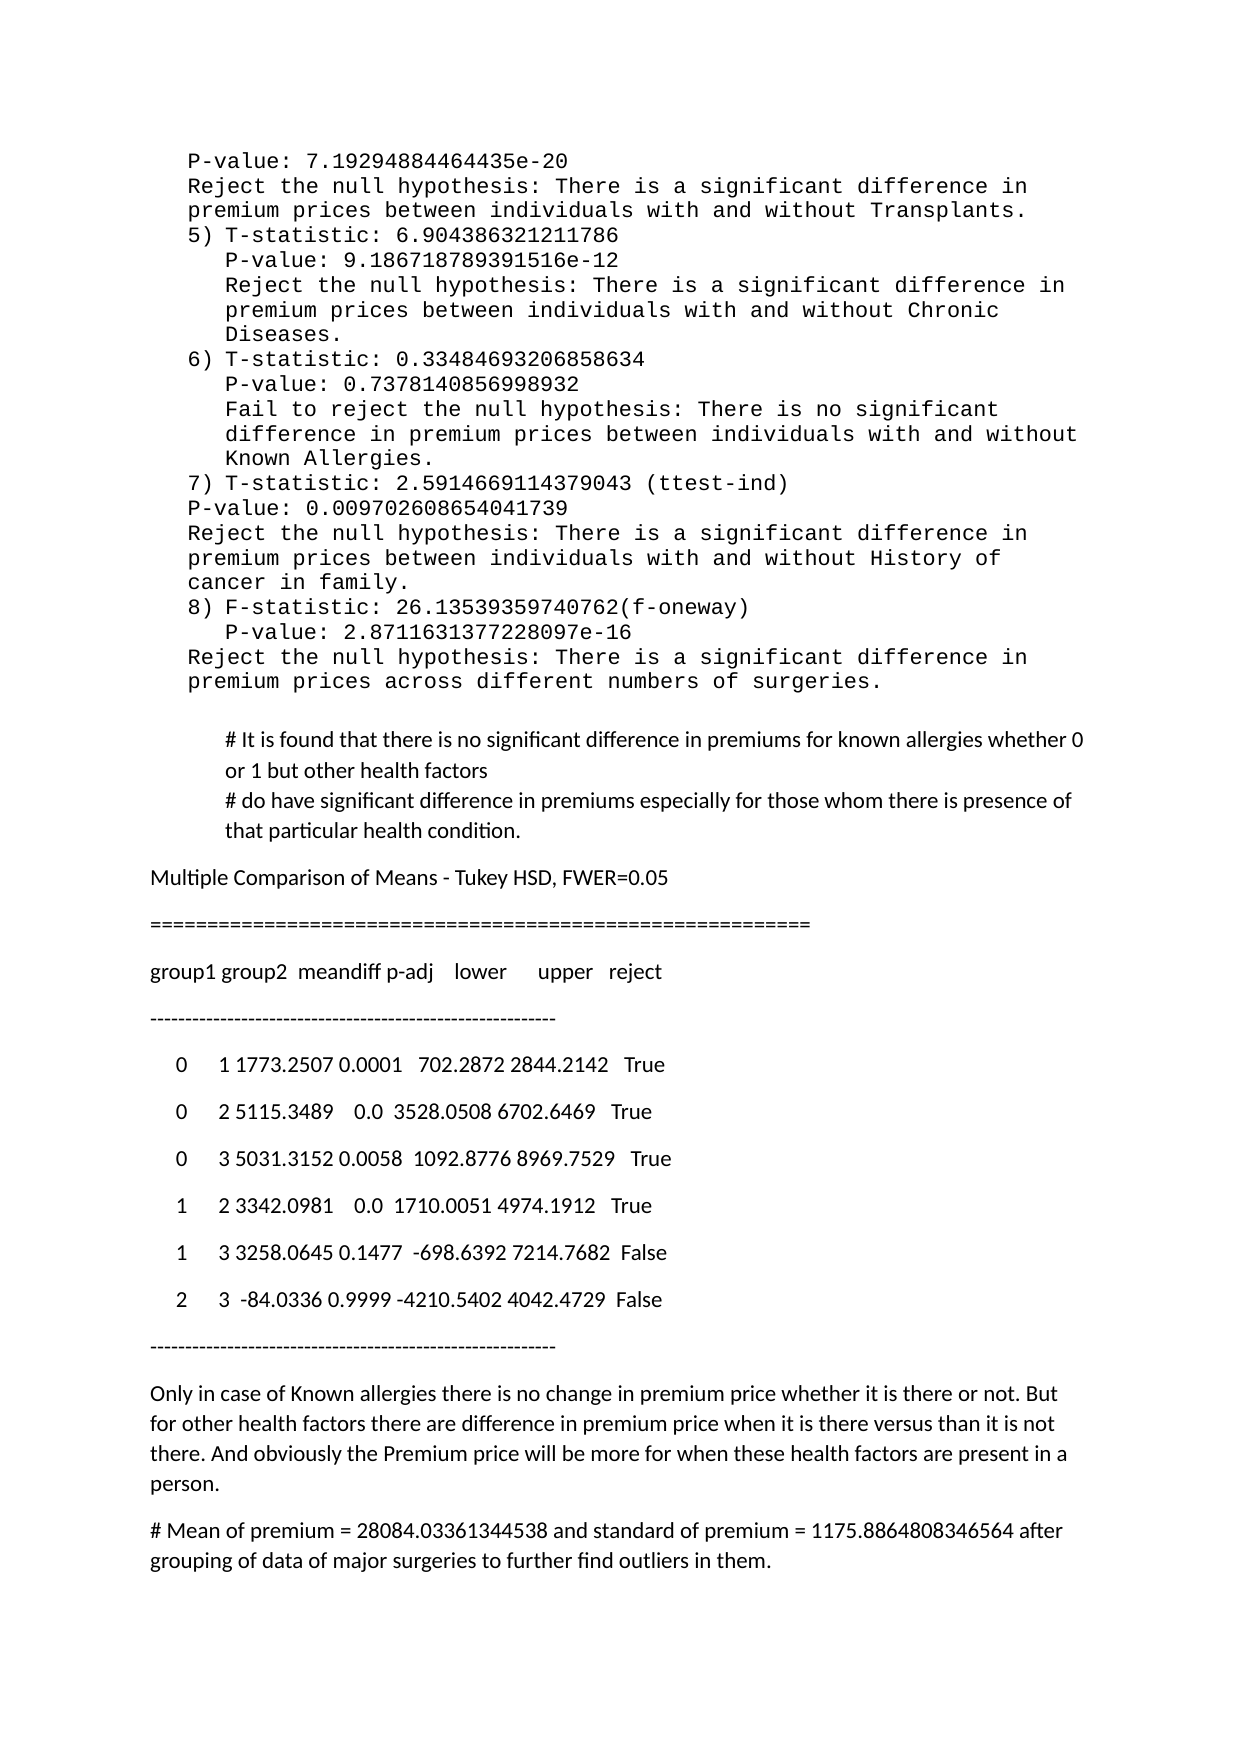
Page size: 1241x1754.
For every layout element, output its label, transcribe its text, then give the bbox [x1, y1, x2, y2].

text 1 3 3258.0645 0.1477 -698.6392 7214.7682 False [150, 1238, 1090, 1266]
text ========================================================== [150, 910, 1090, 938]
list T-statistic: 0.33484693206858634 [187, 348, 1090, 373]
list F-statistic: 26.13539359740762(f-oneway) [187, 596, 1090, 621]
text 0 3 5031.3152 0.0058 1092.8776 8969.7529 True [150, 1144, 1090, 1172]
text P-value: 7.19294884464435e-20 [187, 150, 1090, 175]
text 1 2 3342.0981 0.0 1710.0051 4974.1912 True [150, 1191, 1090, 1219]
text Fail to reject the null hypothesis: There is no significant difference in premium prices between individuals with and without Known Allergies. [225, 398, 1090, 472]
text P-value: 0.7378140856998932 [225, 373, 1090, 398]
text Reject the null hypothesis: There is a significant difference in premium prices between individuals with and without Chronic Diseases. [225, 274, 1090, 348]
text P-value: 0.009702608654041739 [187, 497, 1090, 522]
text Multiple Comparison of Means - Tukey HSD, FWER=0.05 [150, 863, 1090, 891]
list T-statistic: 2.5914669114379043 (ttest-ind) [187, 472, 1090, 497]
list # It is found that there is no significant difference in premiums for known allergies whether 0 or 1 but other health factors [225, 726, 1090, 784]
text group1 group2 meandiff p-adj lower upper reject [150, 957, 1090, 985]
list # do have significant difference in premiums especially for those whom there is presence of that particular health condition. [225, 786, 1090, 844]
text 0 2 5115.3489 0.0 3528.0508 6702.6469 True [150, 1097, 1090, 1126]
text 2 3 -84.0336 0.9999 -4210.5402 4042.4729 False [150, 1285, 1090, 1313]
text ---------------------------------------------------------- [150, 1004, 1090, 1032]
text ---------------------------------------------------------- [150, 1332, 1090, 1360]
text Reject the null hypothesis: There is a significant difference in premium prices across different numbers of surgeries. [187, 646, 1090, 695]
text Reject the null hypothesis: There is a significant difference in premium prices between individuals with and without Transplants. [187, 175, 1090, 224]
text 0 1 1773.2507 0.0001 702.2872 2844.2142 True [150, 1051, 1090, 1079]
text Reject the null hypothesis: There is a significant difference in premium prices between individuals with and without History of cancer in family. [187, 522, 1090, 596]
list T-statistic: 6.904386321211786 [187, 224, 1090, 249]
text Only in case of Known allergies there is no change in premium price whether it is there or not. But for other health factors there are difference in premium price when it is there versus than it is not there. And obviously the Premium price will be more for when these health factors are present in a person. [150, 1379, 1090, 1497]
text # Mean of premium = 28084.03361344538 and standard of premium = 1175.8864808346564 after grouping of data of major surgeries to further find outliers in them. [150, 1516, 1090, 1574]
text P-value: 9.186718789391516e-12 [225, 249, 1090, 274]
text P-value: 2.8711631377228097e-16 [225, 621, 1090, 646]
